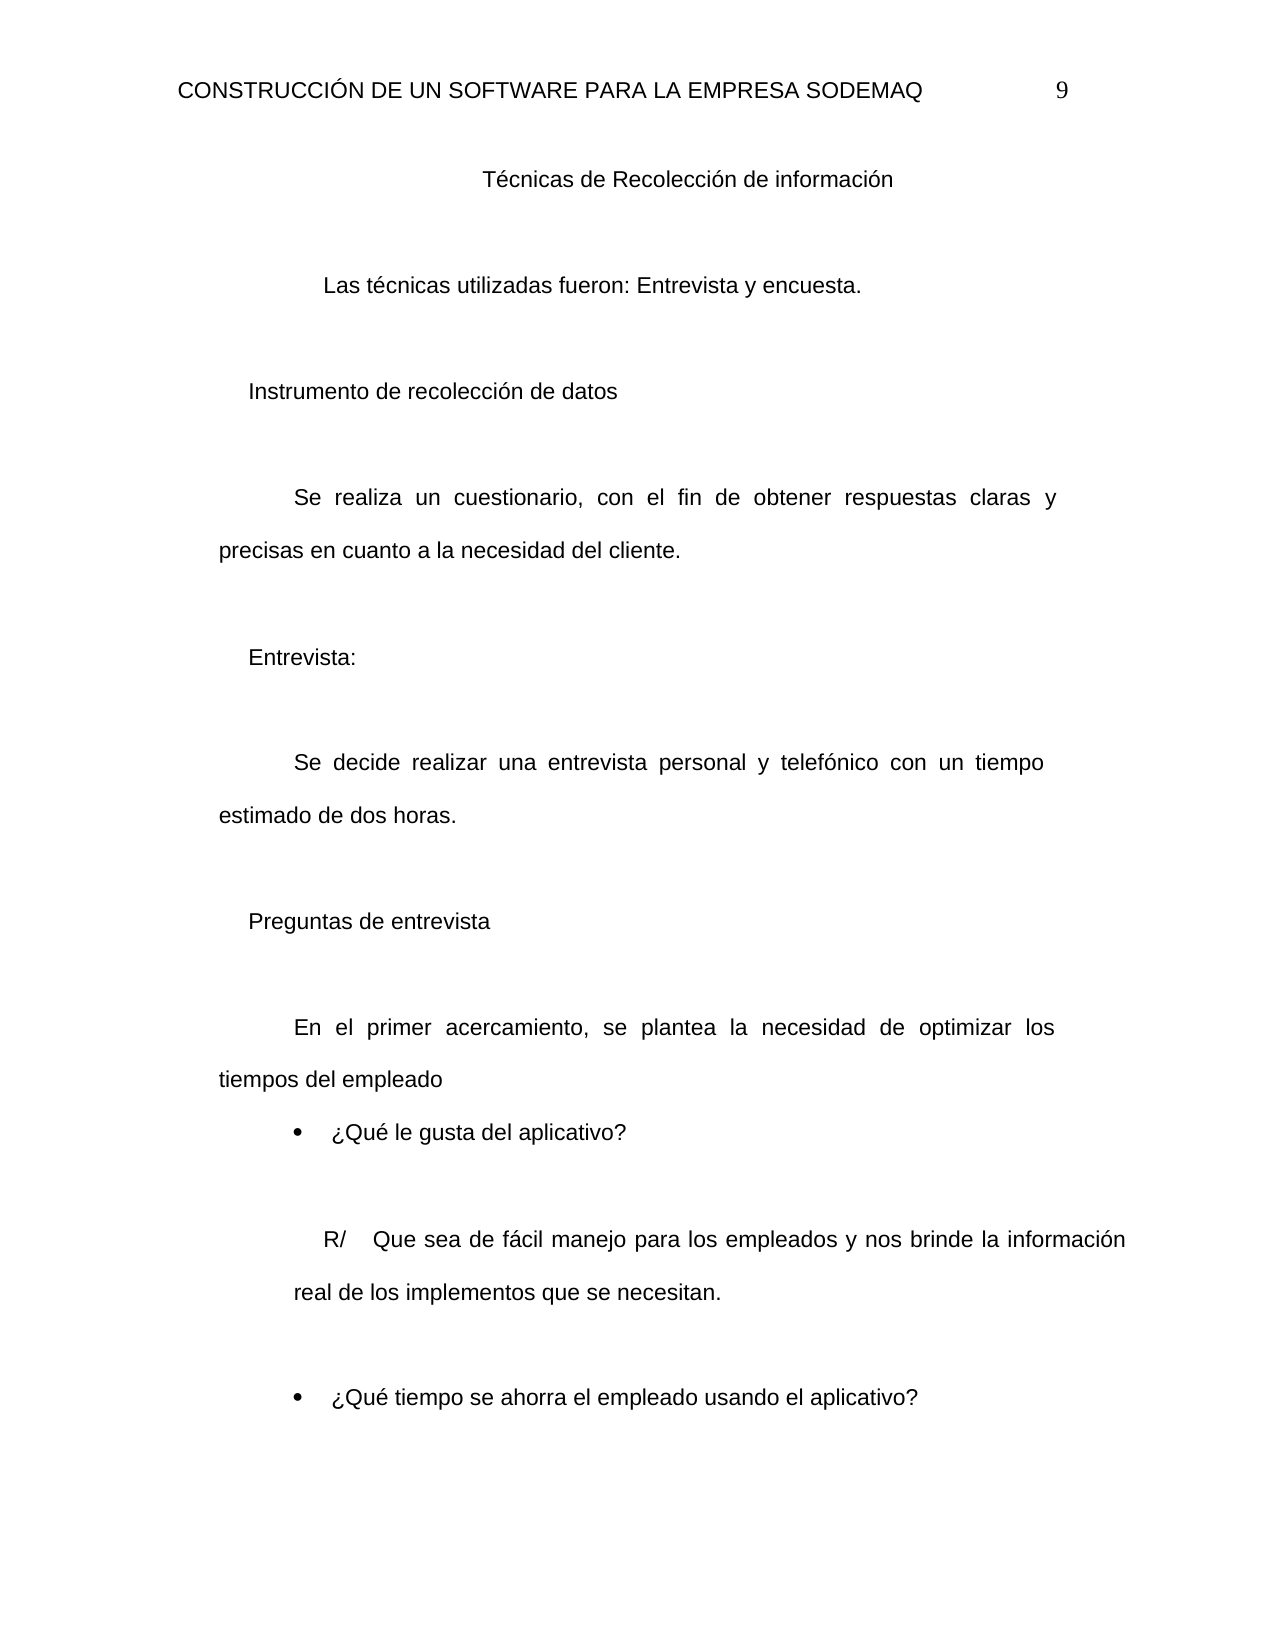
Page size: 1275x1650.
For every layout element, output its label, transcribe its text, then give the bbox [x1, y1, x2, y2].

text R/ Que sea de fácil manejo para los empleados y nos brinde la información real de los implementos que se necesitan. [293, 1226, 1127, 1305]
text Se decide realizar una entrevista personal y telefónico con un tiempo estimado de dos horas. [218, 749, 1044, 828]
subtitle Preguntas de entrevista [218, 908, 1127, 934]
text En el primer acercamiento, se plantea la necesidad de optimizar los tiempos del empleado [218, 1014, 1056, 1093]
subtitle Entrevista: [218, 643, 1127, 670]
subtitle Instrumento de recolección de datos [218, 378, 1127, 405]
text Se realiza un cuestionario, con el fin de obtener respuestas claras y precisas en cuanto a la necesidad del cliente. [218, 484, 1056, 563]
list ¿Qué le gusta del aplicativo? [293, 1119, 1127, 1146]
subtitle Técnicas de Recolección de información [218, 166, 1127, 192]
text Las técnicas utilizadas fueron: Entrevista y encuesta. [293, 272, 1127, 298]
list ¿Qué tiempo se ahorra el empleado usando el aplicativo? [293, 1384, 1127, 1410]
